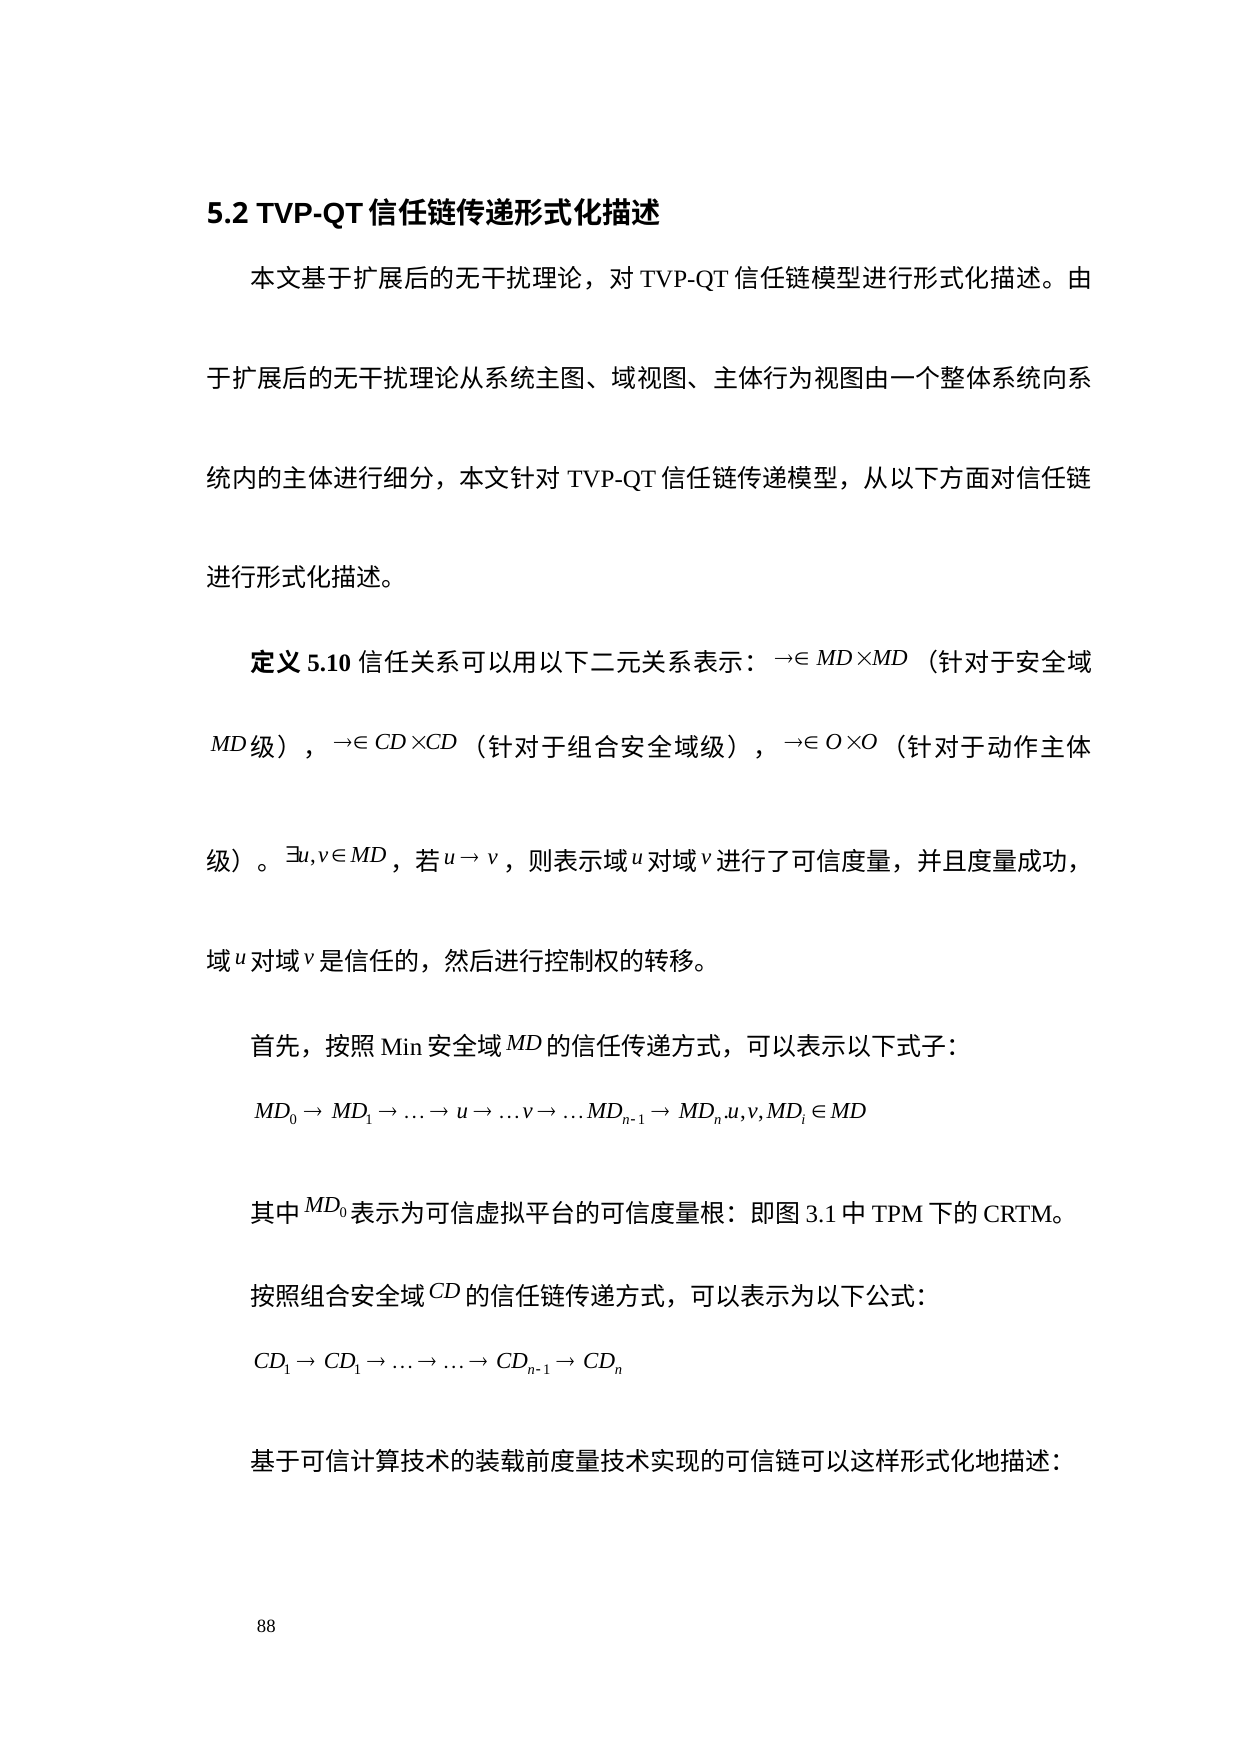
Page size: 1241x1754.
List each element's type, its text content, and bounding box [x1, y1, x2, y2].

text 定义5.10 信任关系可以用以下二元关系表示：（针对于安全域级），（针对于组合安全域级），（针对于动作主体级）。，若，则表示域对域进行了可信度量，并且度量成功，域对域是信任的，然后进行控制权的转移。 [207, 627, 1093, 993]
text 首先，按照Min安全域的信任传递方式，可以表示以下式子： [207, 1011, 1093, 1077]
subtitle TVP-QT信任链传递形式化描述 [207, 177, 1093, 244]
text 本文基于扩展后的无干扰理论，对TVP-QT信任链模型进行形式化描述。由于扩展后的无干扰理论从系统主图、域视图、主体行为视图由一个整体系统向系统内的主体进行细分，本文针对TVP-QT信任链传递模型，从以下方面对信任链进行形式化描述。 [207, 244, 1093, 609]
text 基于可信计算技术的装载前度量技术实现的可信链可以这样形式化地描述： [207, 1426, 1093, 1493]
text 按照组合安全域的信任链传递方式，可以表示为以下公式： [207, 1261, 1093, 1327]
text 其中表示为可信虚拟平台的可信度量根：即图3.1中TPM下的CRTM。 [207, 1176, 1093, 1243]
